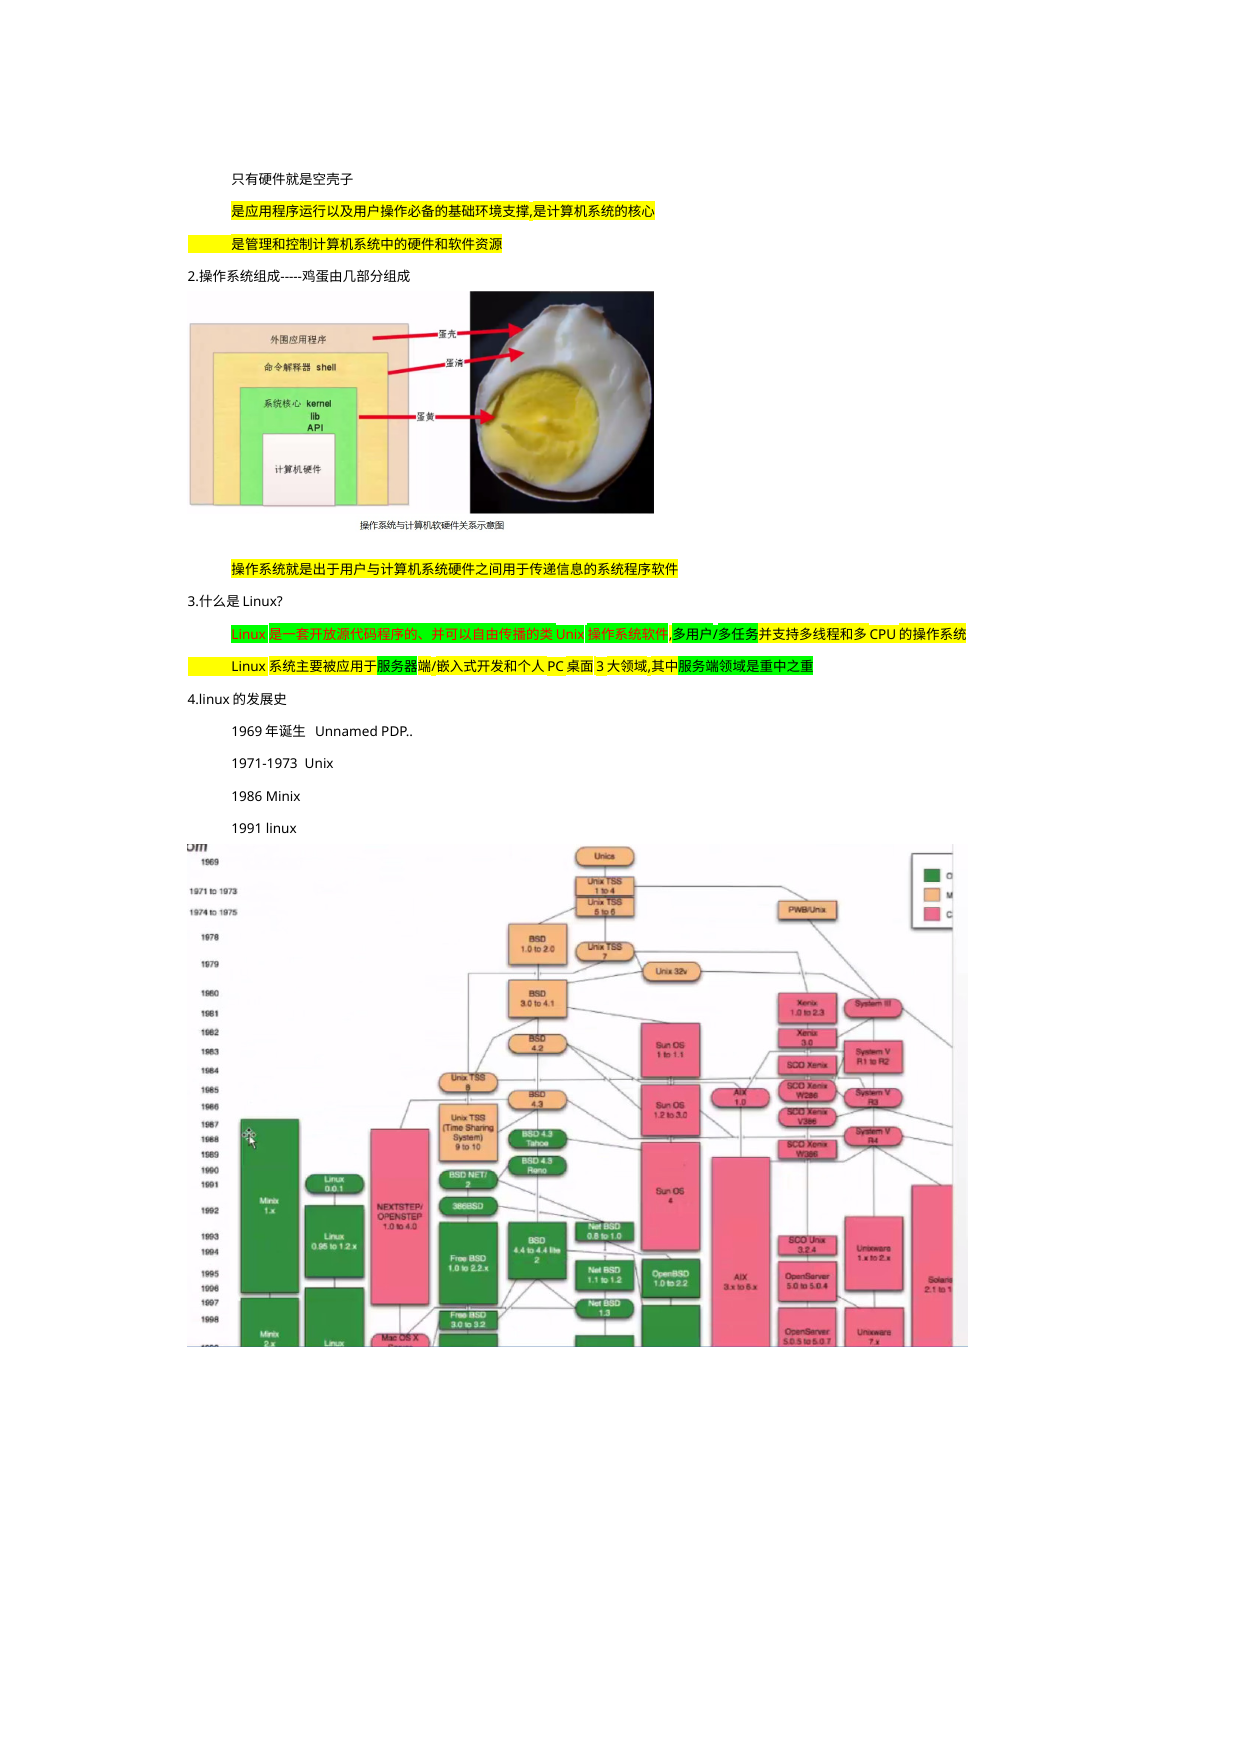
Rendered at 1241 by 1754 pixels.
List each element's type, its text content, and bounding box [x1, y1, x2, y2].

text 4.linux的发展史 [187, 682, 1053, 714]
text 操作系统就是出于用户与计算机系统硬件之间用于传递信息的系统程序软件 [187, 552, 1053, 584]
text Linux是一套开放源代码程序的、并可以自由传播的类Unix操作系统软件,多用户/多任务并支持多线程和多CPU的操作系统 [187, 617, 1053, 649]
picture [187, 844, 968, 1347]
text 1971-1973 Unix [187, 747, 1053, 779]
text 只有硬件就是空壳子 [187, 162, 1053, 194]
text 3.什么是Linux? [187, 584, 1053, 617]
text 是应用程序运行以及用户操作必备的基础环境支撑,是计算机系统的核心 [187, 194, 1053, 227]
picture [187, 291, 654, 535]
text 2.操作系统组成-----鸡蛋由几部分组成 [187, 259, 1053, 292]
text 是管理和控制计算机系统中的硬件和软件资源 [187, 227, 1053, 259]
text 1986 Minix [187, 779, 1053, 812]
text 1969年诞生 Unnamed PDP.. [187, 714, 1053, 747]
text Linux系统主要被应用于服务器端/嵌入式开发和个人PC桌面3大领域,其中服务端领域是重中之重 [187, 649, 1053, 682]
